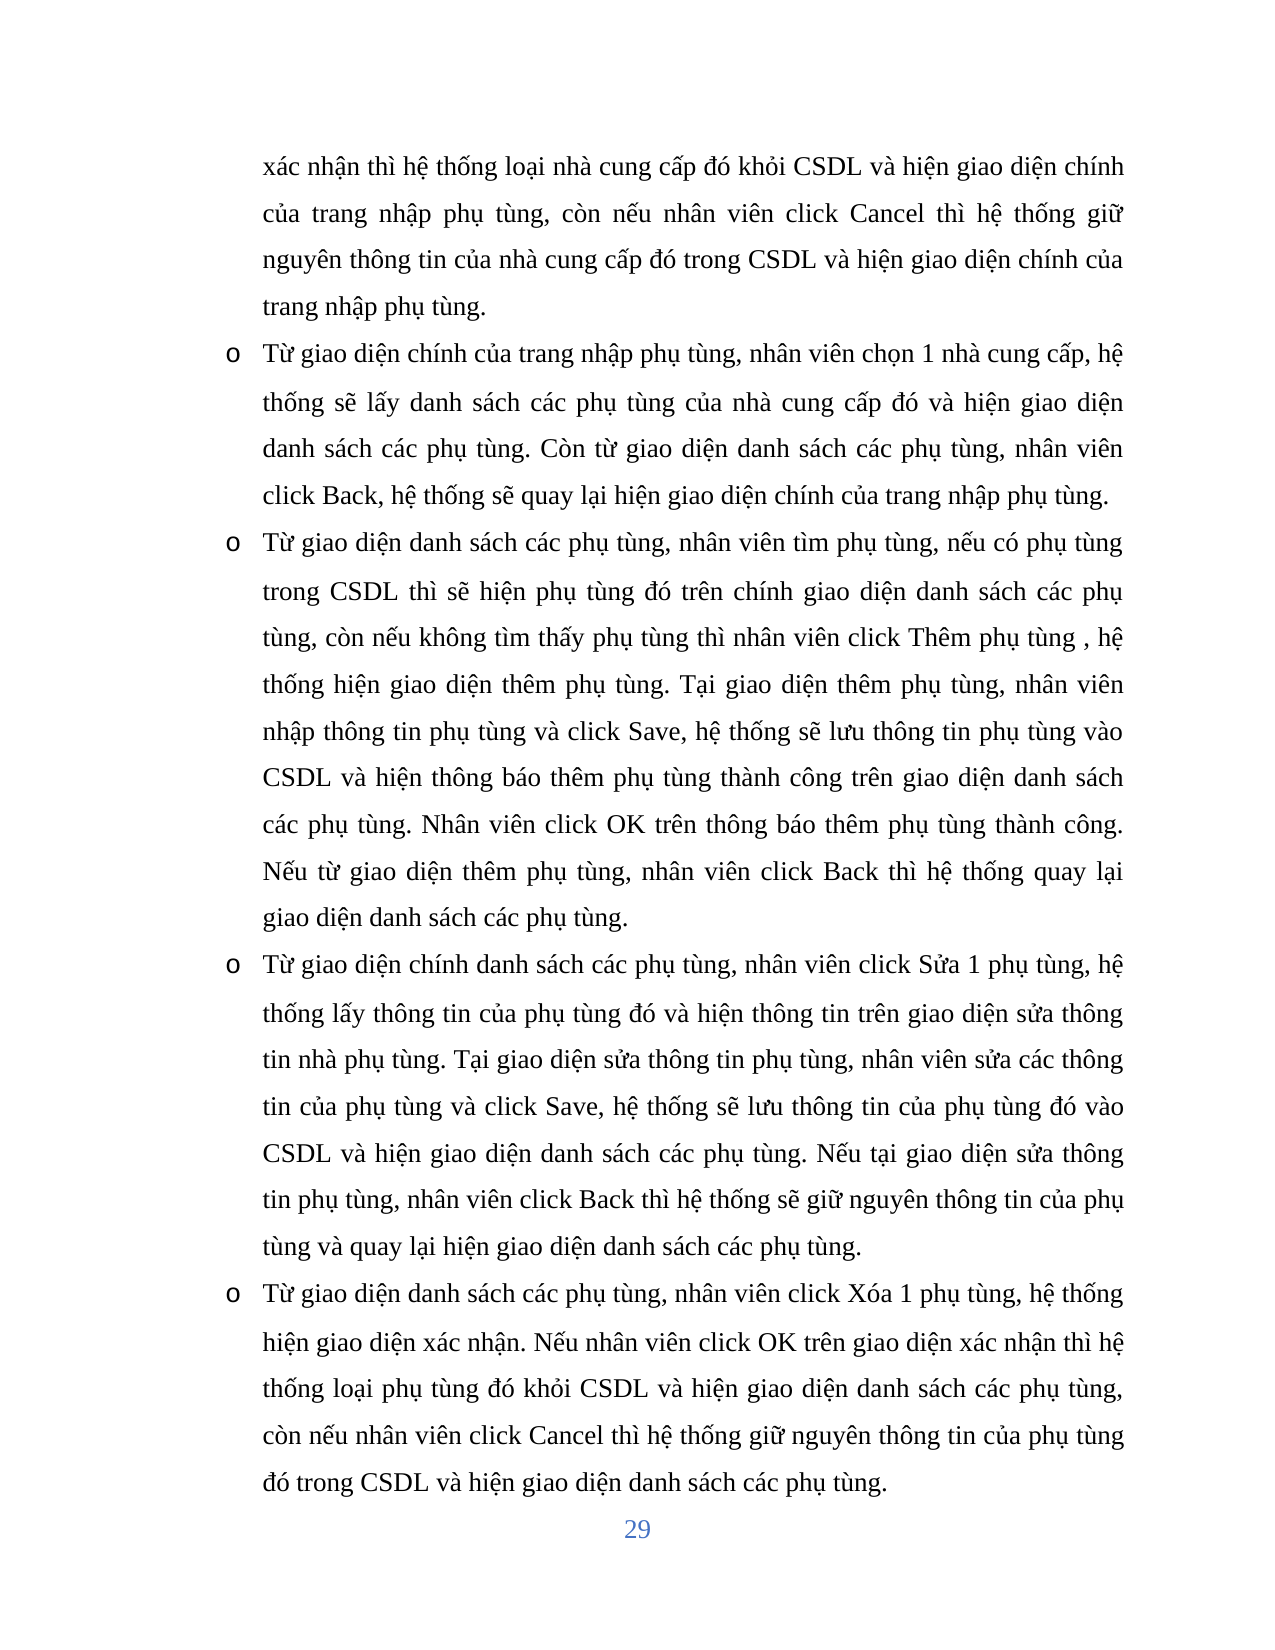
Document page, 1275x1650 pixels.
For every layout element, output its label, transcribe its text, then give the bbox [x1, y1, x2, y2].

list Từ giao diện danh sách các phụ tùng, nhân viên tìm phụ tùng, nếu có phụ tùng trong CSDL thì sẽ hiện phụ tùng đó trên chính giao diện danh sách các phụ tùng, còn nếu không tìm thấy phụ tùng thì nhân viên click Thêm phụ tùng , hệ thống hiện giao diện thêm phụ tùng. Tại giao diện thêm phụ tùng, nhân viên nhập thông tin phụ tùng và click Save, hệ thống sẽ lưu thông tin phụ tùng vào CSDL và hiện thông báo thêm phụ tùng thành công trên giao diện danh sách các phụ tùng. Nhân viên click OK trên thông báo thêm phụ tùng thành công. Nếu từ giao diện thêm phụ tùng, nhân viên click Back thì hệ thống quay lại giao diện danh sách các phụ tùng. [225, 526, 1125, 932]
list Từ giao diện chính của trang nhập phụ tùng, nhân viên chọn 1 nhà cung cấp, hệ thống sẽ lấy danh sách các phụ tùng của nhà cung cấp đó và hiện giao diện danh sách các phụ tùng. Còn từ giao diện danh sách các phụ tùng, nhân viên click Back, hệ thống sẽ quay lại hiện giao diện chính của trang nhập phụ tùng. [225, 337, 1125, 510]
list Từ giao diện chính danh sách các phụ tùng, nhân viên click Sửa 1 phụ tùng, hệ thống lấy thông tin của phụ tùng đó và hiện thông tin trên giao diện sửa thông tin nhà phụ tùng. Tại giao diện sửa thông tin phụ tùng, nhân viên sửa các thông tin của phụ tùng và click Save, hệ thống sẽ lưu thông tin của phụ tùng đó vào CSDL và hiện giao diện danh sách các phụ tùng. Nếu tại giao diện sửa thông tin phụ tùng, nhân viên click Back thì hệ thống sẽ giữ nguyên thông tin của phụ tùng và quay lại hiện giao diện danh sách các phụ tùng. [225, 948, 1125, 1261]
list Từ giao diện danh sách các phụ tùng, nhân viên click Xóa 1 phụ tùng, hệ thống hiện giao diện xác nhận. Nếu nhân viên click OK trên giao diện xác nhận thì hệ thống loại phụ tùng đó khỏi CSDL và hiện giao diện danh sách các phụ tùng, còn nếu nhân viên click Cancel thì hệ thống giữ nguyên thông tin của phụ tùng đó trong CSDL và hiện giao diện danh sách các phụ tùng. [225, 1277, 1125, 1497]
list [225, 150, 1125, 321]
